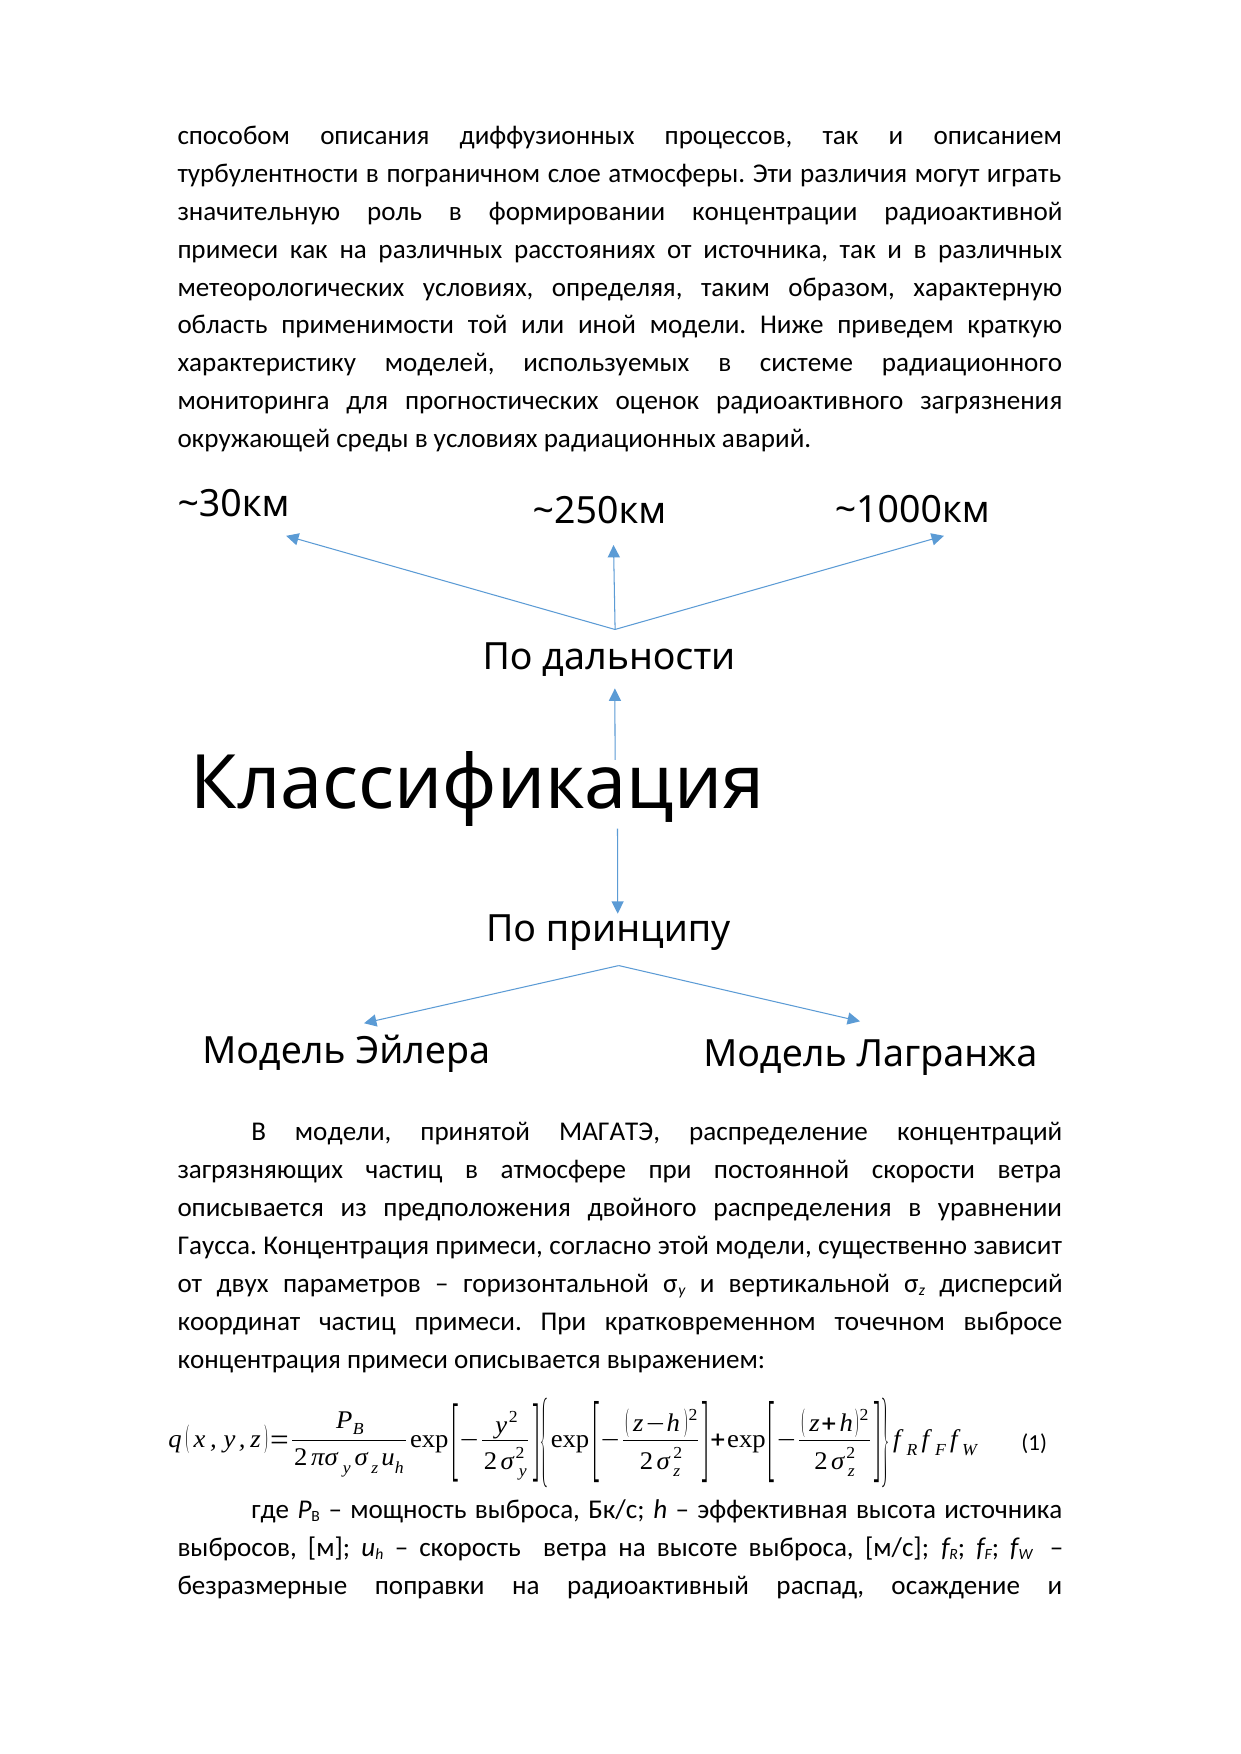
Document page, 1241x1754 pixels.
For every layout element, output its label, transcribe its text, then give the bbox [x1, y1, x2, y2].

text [177, 118, 1063, 454]
table_header [154, 1396, 980, 1492]
text В модели, принятой МАГАТЭ, распределение концентраций загрязняющих частиц в атмосфере при постоянной скорости ветра описывается из предположения двойного распределения в уравнении Гаусса. Концентрация примеси, согласно этой модели, существенно зависит от двух параметров – горизонтальной σy и вертикальной σz дисперсий координат частиц примеси. При кратковременном точечном выбросе концентрация примеси описывается выражением: [177, 1114, 1063, 1375]
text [177, 1492, 1063, 1601]
